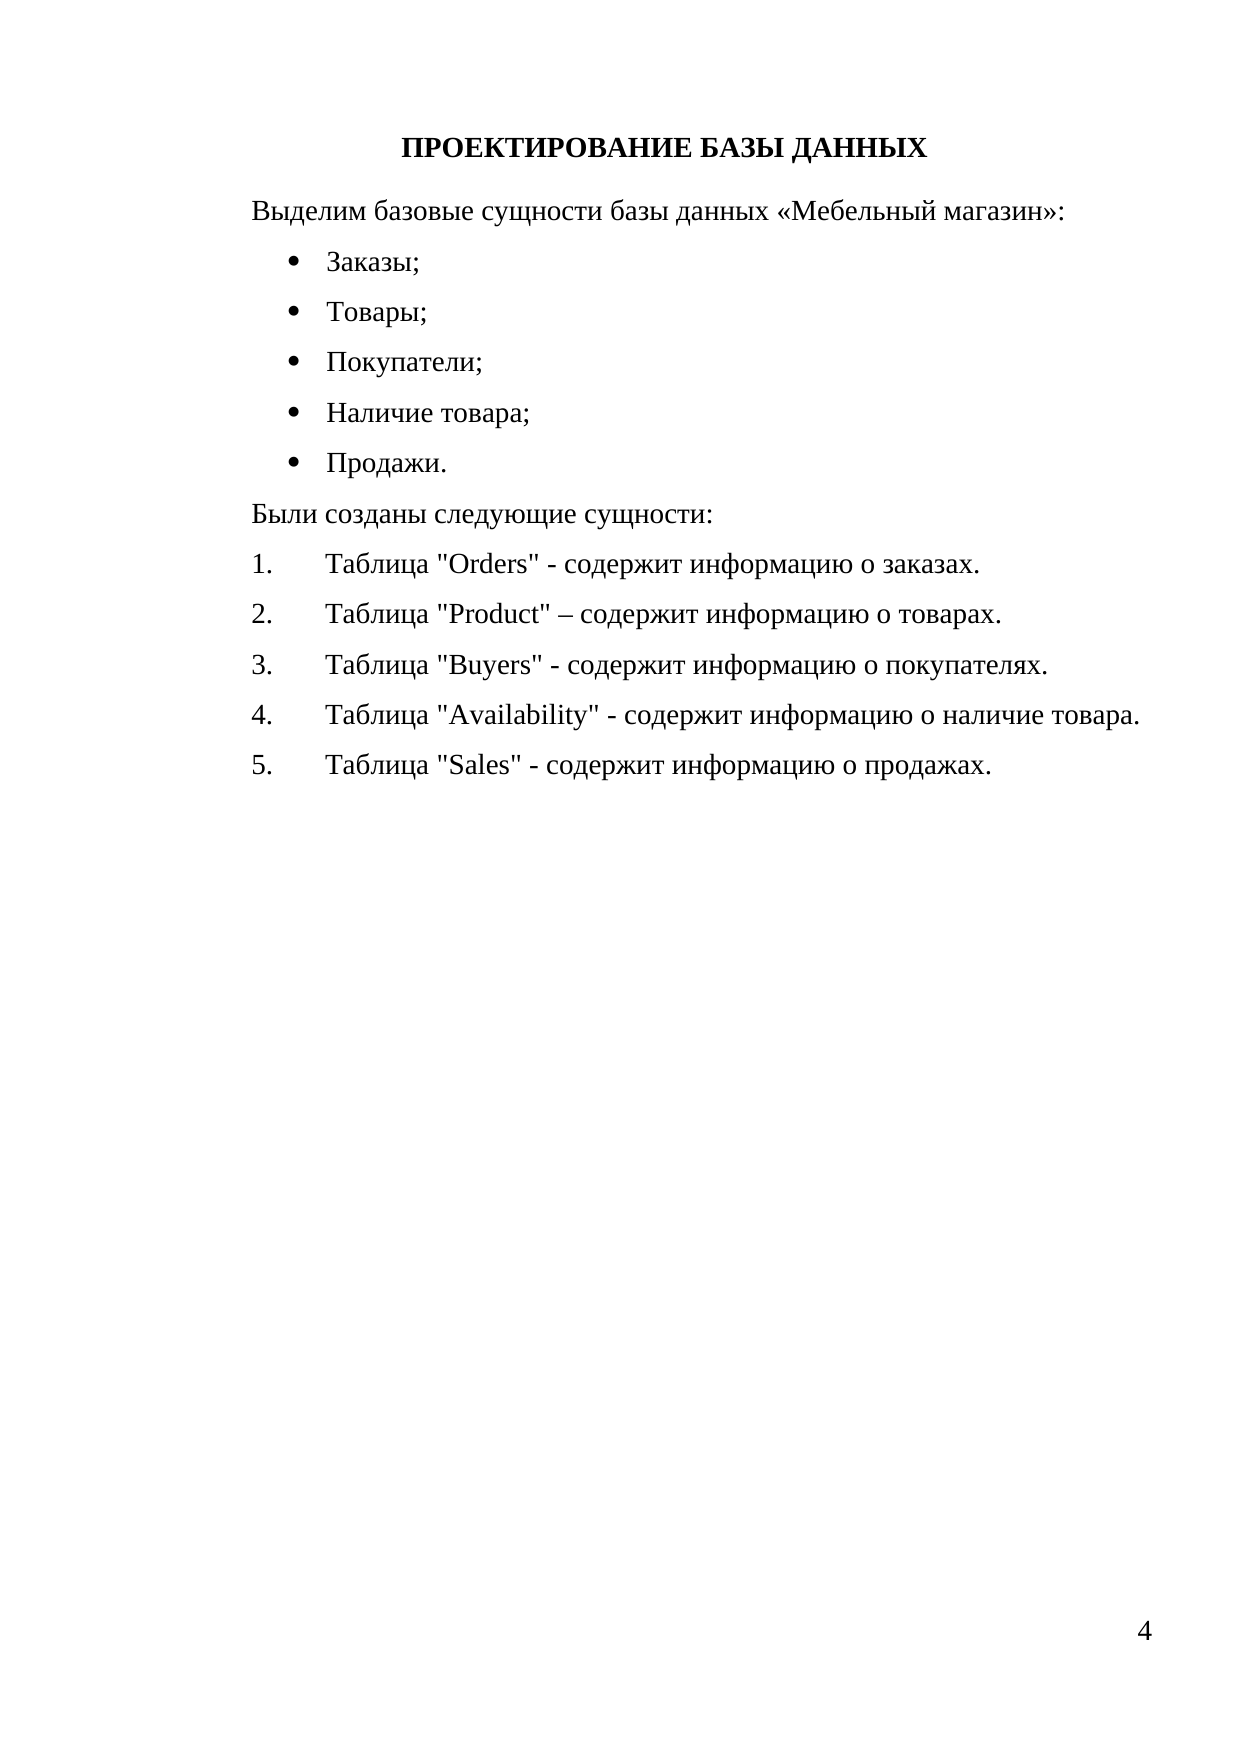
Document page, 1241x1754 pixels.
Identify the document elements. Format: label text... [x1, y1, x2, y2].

list Наличие товара; [288, 395, 1152, 429]
list Таблица "Product" – содержит информацию о товарах. [177, 596, 1152, 630]
list Покупатели; [288, 344, 1152, 378]
list Продажи. [288, 445, 1152, 479]
text Проектирование базы данных [177, 131, 1152, 164]
text Были созданы следующие сущности: [177, 496, 1152, 529]
list Таблица "Availability" - содержит информацию о наличие товара. [177, 697, 1152, 731]
list Товары; [288, 294, 1152, 328]
list Таблица "Sales" - содержит информацию о продажах. [177, 747, 1152, 781]
list Таблица "Buyers" - содержит информацию о покупателях. [177, 647, 1152, 680]
list Таблица "Orders" - содержит информацию о заказах. [177, 546, 1152, 580]
text Выделим базовые сущности базы данных «Мебельный магазин»: [177, 193, 1152, 227]
list Заказы; [288, 244, 1152, 277]
